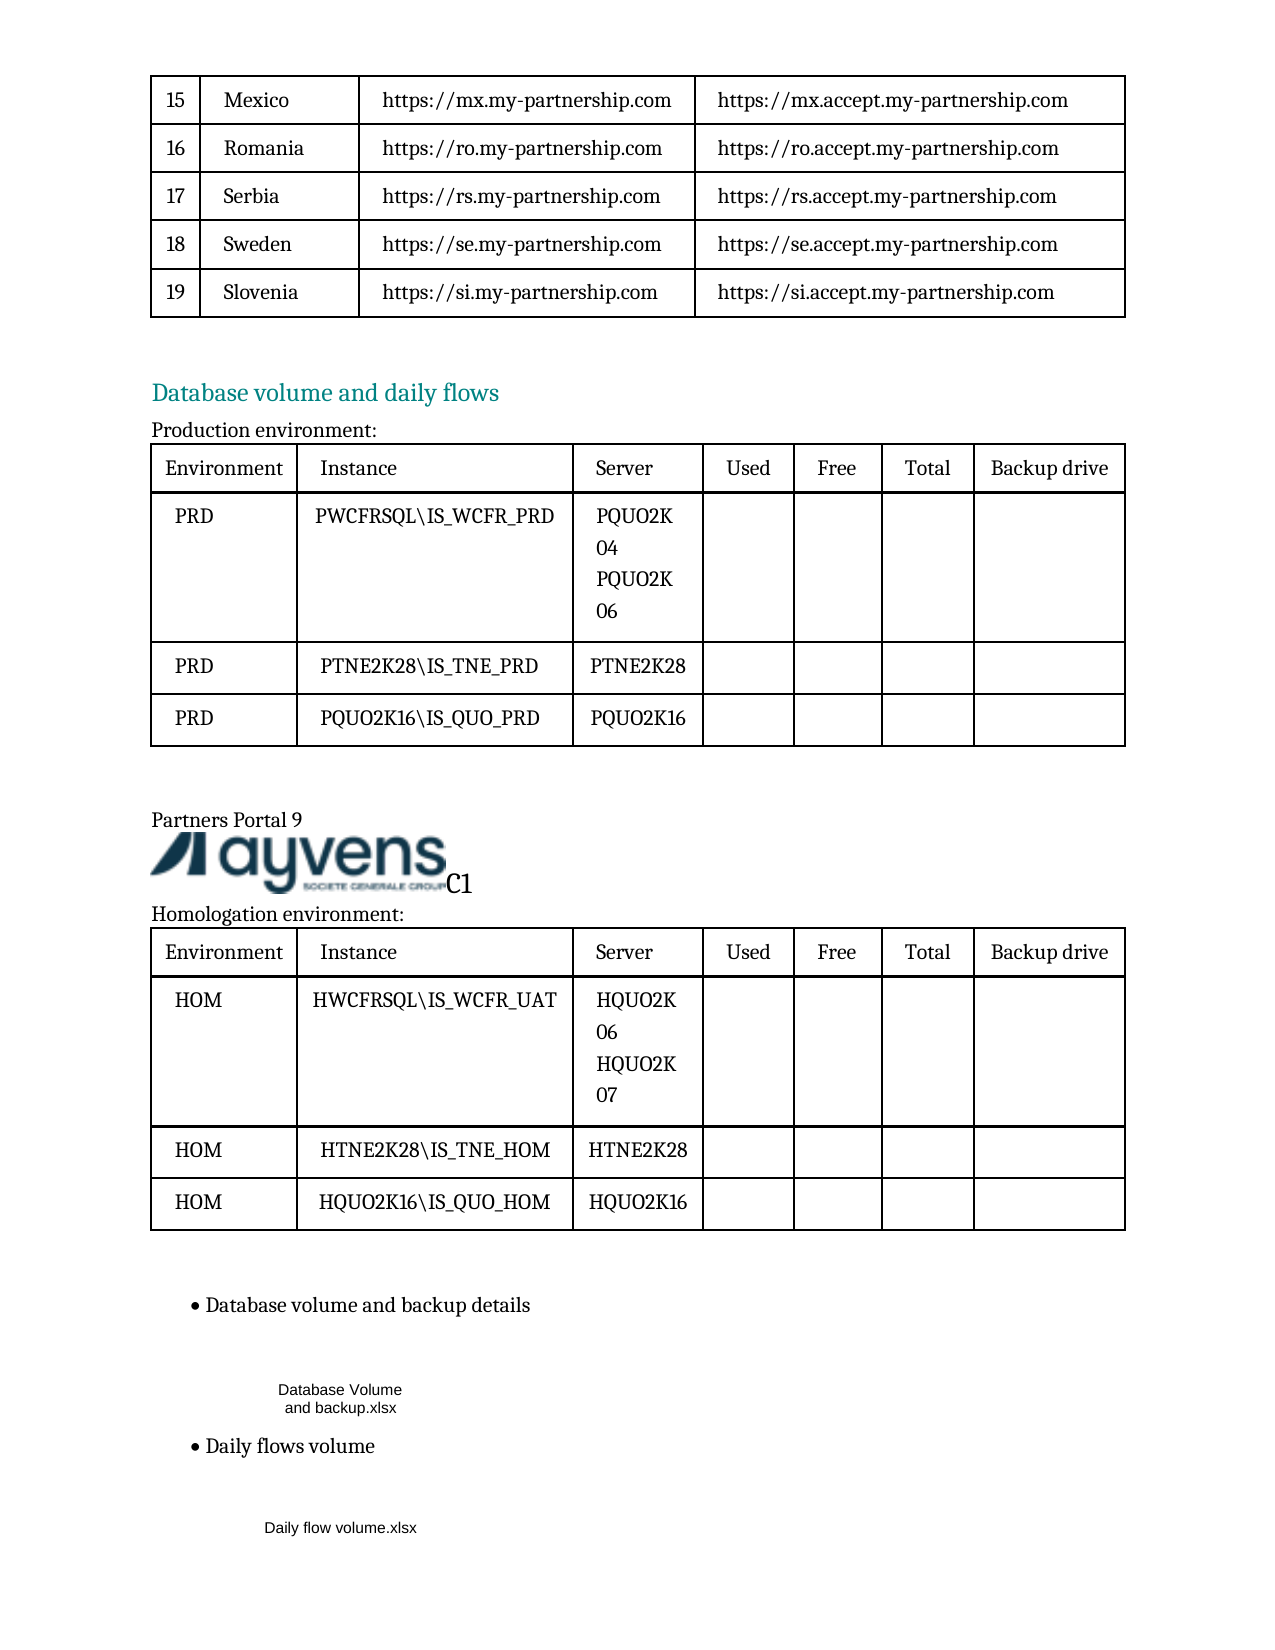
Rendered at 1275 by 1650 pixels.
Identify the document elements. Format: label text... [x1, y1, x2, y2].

table_header Used [704, 445, 793, 491]
table_cell Serbia [201, 173, 358, 219]
table_header Backup drive [975, 929, 1124, 975]
table_cell Mexico [201, 77, 358, 123]
table_header Backup drive [975, 445, 1124, 491]
table_header Used [704, 929, 793, 975]
text • Database volume and backup details [189, 1292, 1238, 1318]
table_cell https://ro.my-partnership.com [360, 125, 694, 171]
table_cell HOM [152, 1128, 296, 1177]
table_cell https://ro.accept.my-partnership.com [696, 125, 1124, 171]
table_cell Slovenia [201, 270, 358, 316]
table_cell [883, 695, 973, 745]
table_header Server [574, 445, 702, 491]
table_cell PQUO2K16\IS_QUO_PRD [298, 695, 572, 745]
text Homologation environment: [151, 902, 1238, 927]
table_cell HOM [152, 978, 296, 1125]
table_cell [975, 978, 1124, 1125]
table_cell PRD [152, 494, 296, 641]
table_cell HTNE2K28 [574, 1128, 702, 1177]
table_cell Romania [201, 125, 358, 171]
table_cell https://rs.my-partnership.com [360, 173, 694, 219]
table_cell [975, 1179, 1124, 1229]
table_cell HOM [152, 1179, 296, 1229]
text Production environment: [151, 418, 1238, 443]
table_cell [704, 643, 793, 693]
table_cell [883, 1179, 973, 1229]
text Partners Portal 9 [151, 807, 1238, 833]
table_cell 18 [152, 221, 199, 267]
table_cell HTNE2K28\IS_TNE_HOM [298, 1128, 572, 1177]
table_cell PTNE2K28\IS_TNE_PRD [298, 643, 572, 693]
table_header Environment [152, 445, 296, 491]
table_cell [883, 978, 973, 1125]
table_cell [975, 643, 1124, 693]
table_cell 17 [152, 173, 199, 219]
table_header Instance [298, 445, 572, 491]
text • Daily flows volume [189, 1432, 1238, 1459]
table_cell [704, 1128, 793, 1177]
table_cell https://se.my-partnership.com [360, 221, 694, 267]
table_cell [975, 695, 1124, 745]
table_cell PRD [152, 695, 296, 745]
table_header Free [795, 445, 881, 491]
table_cell https://se.accept.my-partnership.com [696, 221, 1124, 267]
table_cell [883, 643, 973, 693]
table_cell 15 [152, 77, 199, 123]
table_cell [795, 1179, 881, 1229]
table_cell PWCFRSQL\IS_WCFR_PRD [298, 494, 572, 641]
table_cell 19 [152, 270, 199, 316]
table_cell [883, 1128, 973, 1177]
table_cell PRD [152, 643, 296, 693]
text and backup.xlsx [284, 1399, 1238, 1417]
table_cell [795, 643, 881, 693]
table_cell 16 [152, 125, 199, 171]
text C1 [150, 833, 1238, 901]
picture [150, 832, 446, 894]
table_cell https://mx.my-partnership.com [360, 77, 694, 123]
table_cell [795, 695, 881, 745]
table_header Server [574, 929, 702, 975]
table_cell HQUO2K06 HQUO2K07 [574, 978, 702, 1125]
table_header Total [883, 445, 973, 491]
table_cell PQUO2K16 [574, 695, 702, 745]
table_cell [975, 494, 1124, 641]
table_cell https://rs.accept.my-partnership.com [696, 173, 1124, 219]
text Database volume and daily flows [152, 378, 1238, 408]
table_cell https://si.my-partnership.com [360, 270, 694, 316]
table_cell PQUO2K04 PQUO2K06 [574, 494, 702, 641]
table_header Free [795, 929, 881, 975]
table_cell [704, 494, 793, 641]
table_cell [704, 695, 793, 745]
table_cell [883, 494, 973, 641]
table_cell Sweden [201, 221, 358, 267]
table_cell https://mx.accept.my-partnership.com [696, 77, 1124, 123]
table_cell https://si.accept.my-partnership.com [696, 270, 1124, 316]
table_header Instance [298, 929, 572, 975]
table_header Total [883, 929, 973, 975]
table_cell [795, 494, 881, 641]
table_cell HQUO2K16\IS_QUO_HOM [298, 1179, 572, 1229]
table_cell [795, 1128, 881, 1177]
table_cell [704, 1179, 793, 1229]
table_cell PTNE2K28 [574, 643, 702, 693]
table_cell [975, 1128, 1124, 1177]
table_cell HQUO2K16 [574, 1179, 702, 1229]
table_header Environment [152, 929, 296, 975]
text Daily flow volume.xlsx [264, 1519, 1238, 1537]
text Database Volume [278, 1381, 1238, 1399]
table_cell [795, 978, 881, 1125]
table_cell [704, 978, 793, 1125]
table_cell HWCFRSQL\IS_WCFR_UAT [298, 978, 572, 1125]
